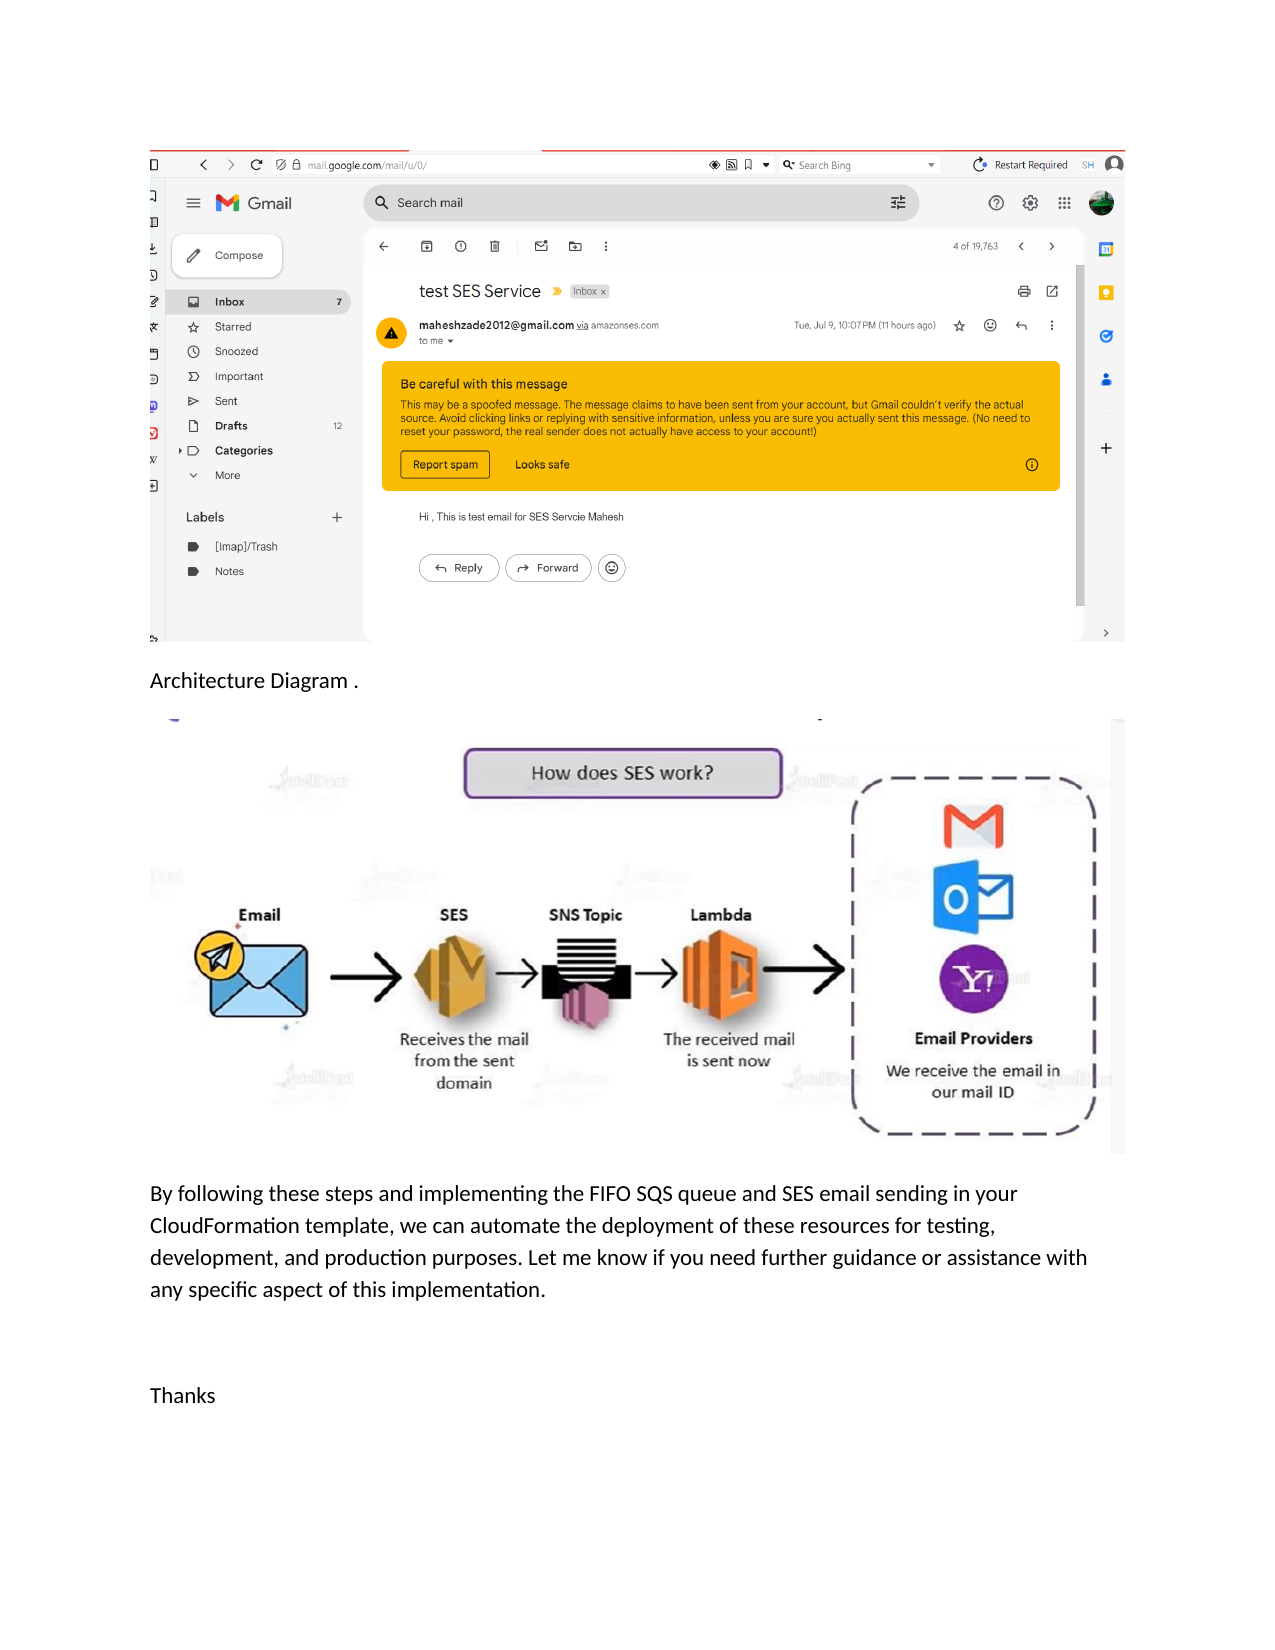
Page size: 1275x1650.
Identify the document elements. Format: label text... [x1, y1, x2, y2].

text Thanks [150, 1381, 1125, 1409]
picture [150, 150, 1125, 642]
text By following these steps and implementing the FIFO SQS queue and SES email sending in your CloudFormation template, we can automate the deployment of these resources for testing, development, and production purposes. Let me know if you need further guidance or assistance with any specific aspect of this implementation. [150, 1179, 1125, 1303]
picture [150, 719, 1125, 1154]
text Architecture Diagram . [150, 666, 1125, 694]
